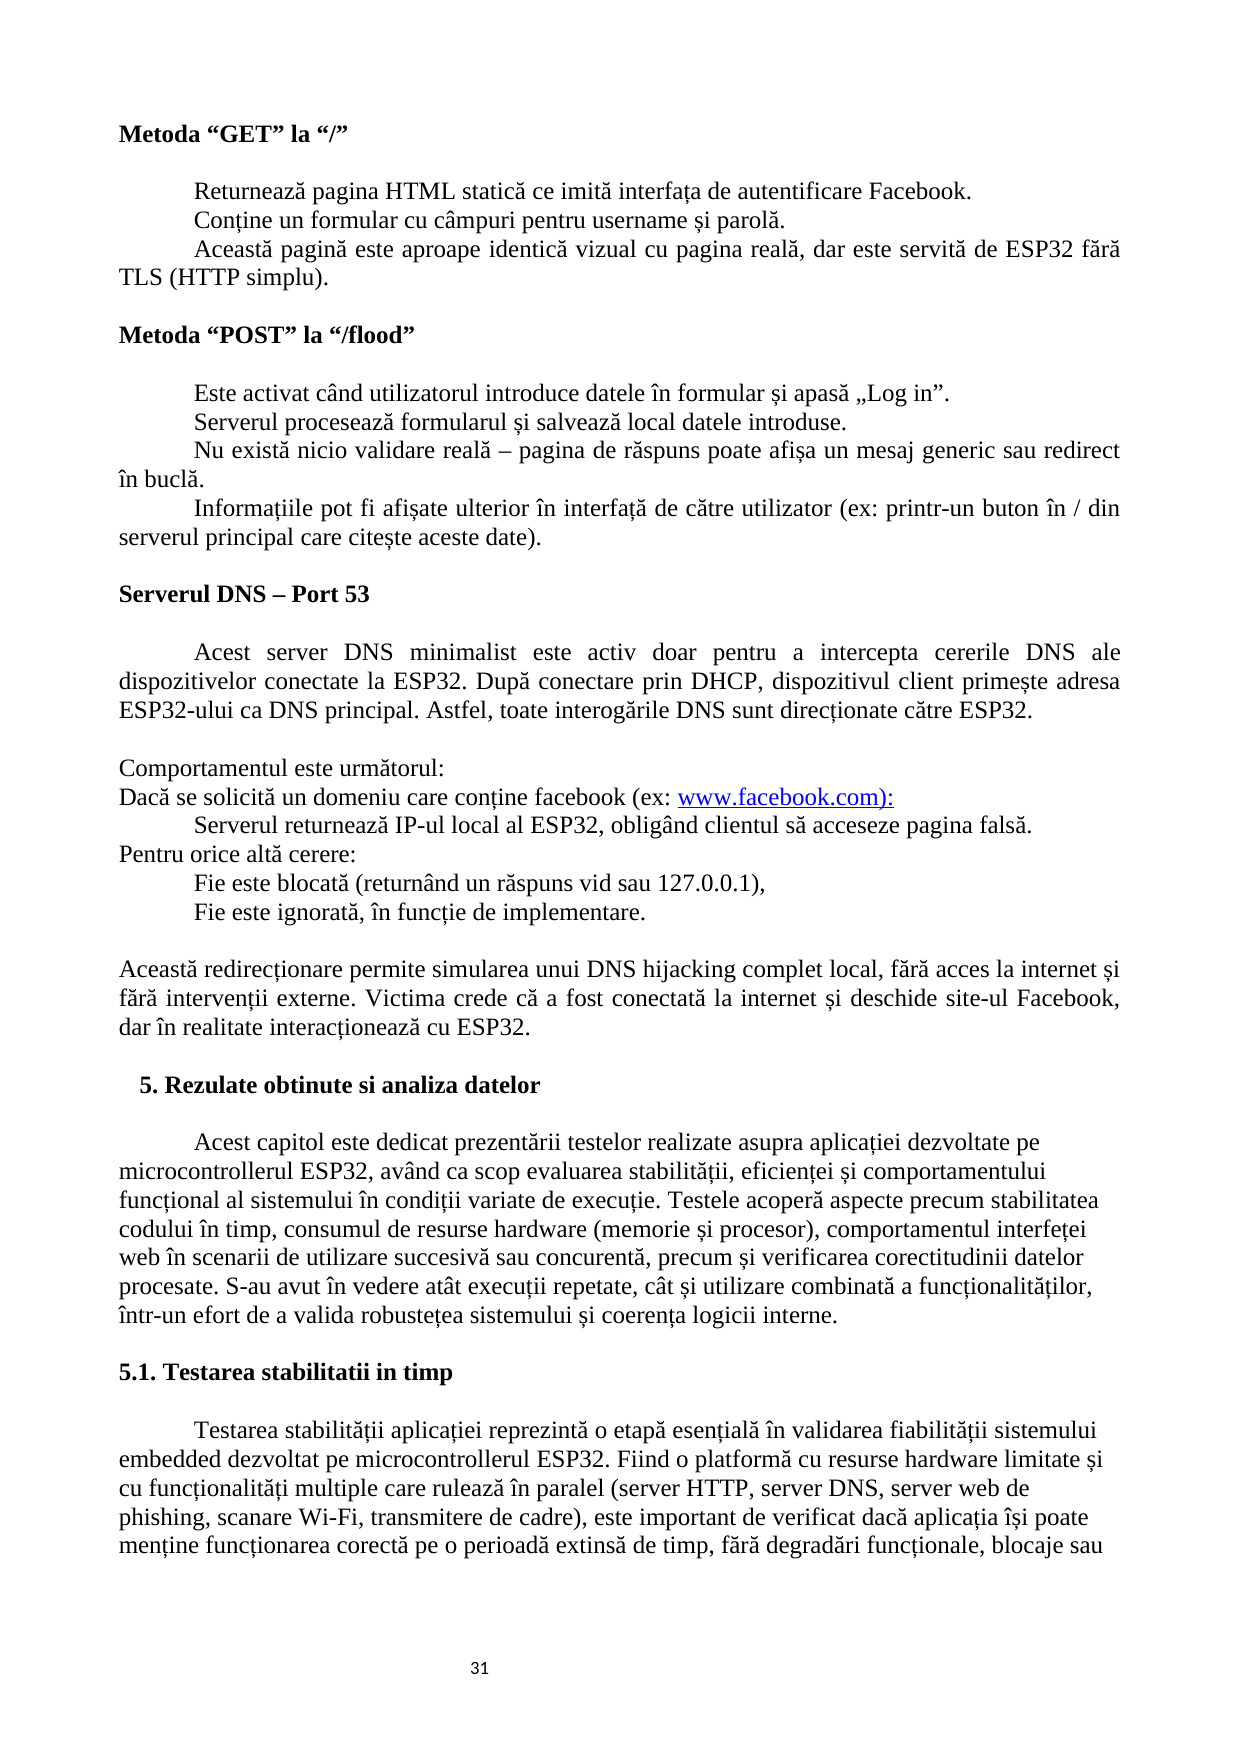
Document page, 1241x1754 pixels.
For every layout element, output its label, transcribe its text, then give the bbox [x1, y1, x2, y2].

text Comportamentul este următorul: Dacă se solicită un domeniu care conține facebook (ex: www.facebook.com): Serverul returnează IP-ul local al ESP32, obligând clientul să acceseze pagina falsă. Pentru orice altă cerere: Fie este blocată (returnând un răspuns vid sau 127.0.0.1), Fie este ignorată, în funcție de implementare. [118, 753, 1122, 925]
text Acest server DNS minimalist este activ doar pentru a intercepta cererile DNS ale dispozitivelor conectate la ESP32. După conectare prin DHCP, dispozitivul client primește adresa ESP32-ului ca DNS principal. Astfel, toate interogările DNS sunt direcționate către ESP32. [118, 637, 1122, 724]
subtitle Metoda “GET” la “/” Returnează pagina HTML statică ce imită interfața de autentificare Facebook. Conține un formular cu câmpuri pentru username și parolă. Această pagină este aproape identică vizual cu pagina reală, dar este servită de ESP32 fără TLS (HTTP simplu). [118, 119, 1122, 291]
subtitle Serverul DNS – Port 53 [118, 579, 1122, 608]
text Acest capitol este dedicat prezentării testelor realizate asupra aplicației dezvoltate pe microcontrollerul ESP32, având ca scop evaluarea stabilității, eficienței și comportamentului funcțional al sistemului în condiții variate de execuție. Testele acoperă aspecte precum stabilitatea codului în timp, consumul de resurse hardware (memorie și procesor), comportamentul interfeței web în scenarii de utilizare succesivă sau concurentă, precum și verificarea corectitudinii datelor procesate. S-au avut în vedere atât execuții repetate, cât și utilizare combinată a funcționalităților, într-un efort de a valida robustețea sistemului și coerența logicii interne. [118, 1127, 1122, 1329]
list Rezulate obtinute si analiza datelor [139, 1070, 1122, 1099]
text 5.1. Testarea stabilitatii in timp [118, 1357, 1122, 1386]
text Această redirecționare permite simularea unui DNS hijacking complet local, fără acces la internet și fără intervenții externe. Victima crede că a fost conectată la internet și deschide site-ul Facebook, dar în realitate interacționează cu ESP32. [118, 954, 1122, 1041]
subtitle Metoda “POST” la “/flood” Este activat când utilizatorul introduce datele în formular și apasă „Log in”. Serverul procesează formularul și salvează local datele introduse. Nu există nicio validare reală – pagina de răspuns poate afișa un mesaj generic sau redirect în buclă. Informațiile pot fi afișate ulterior în interfață de către utilizator (ex: printr-un buton în / din serverul principal care citește aceste date). [118, 320, 1122, 550]
